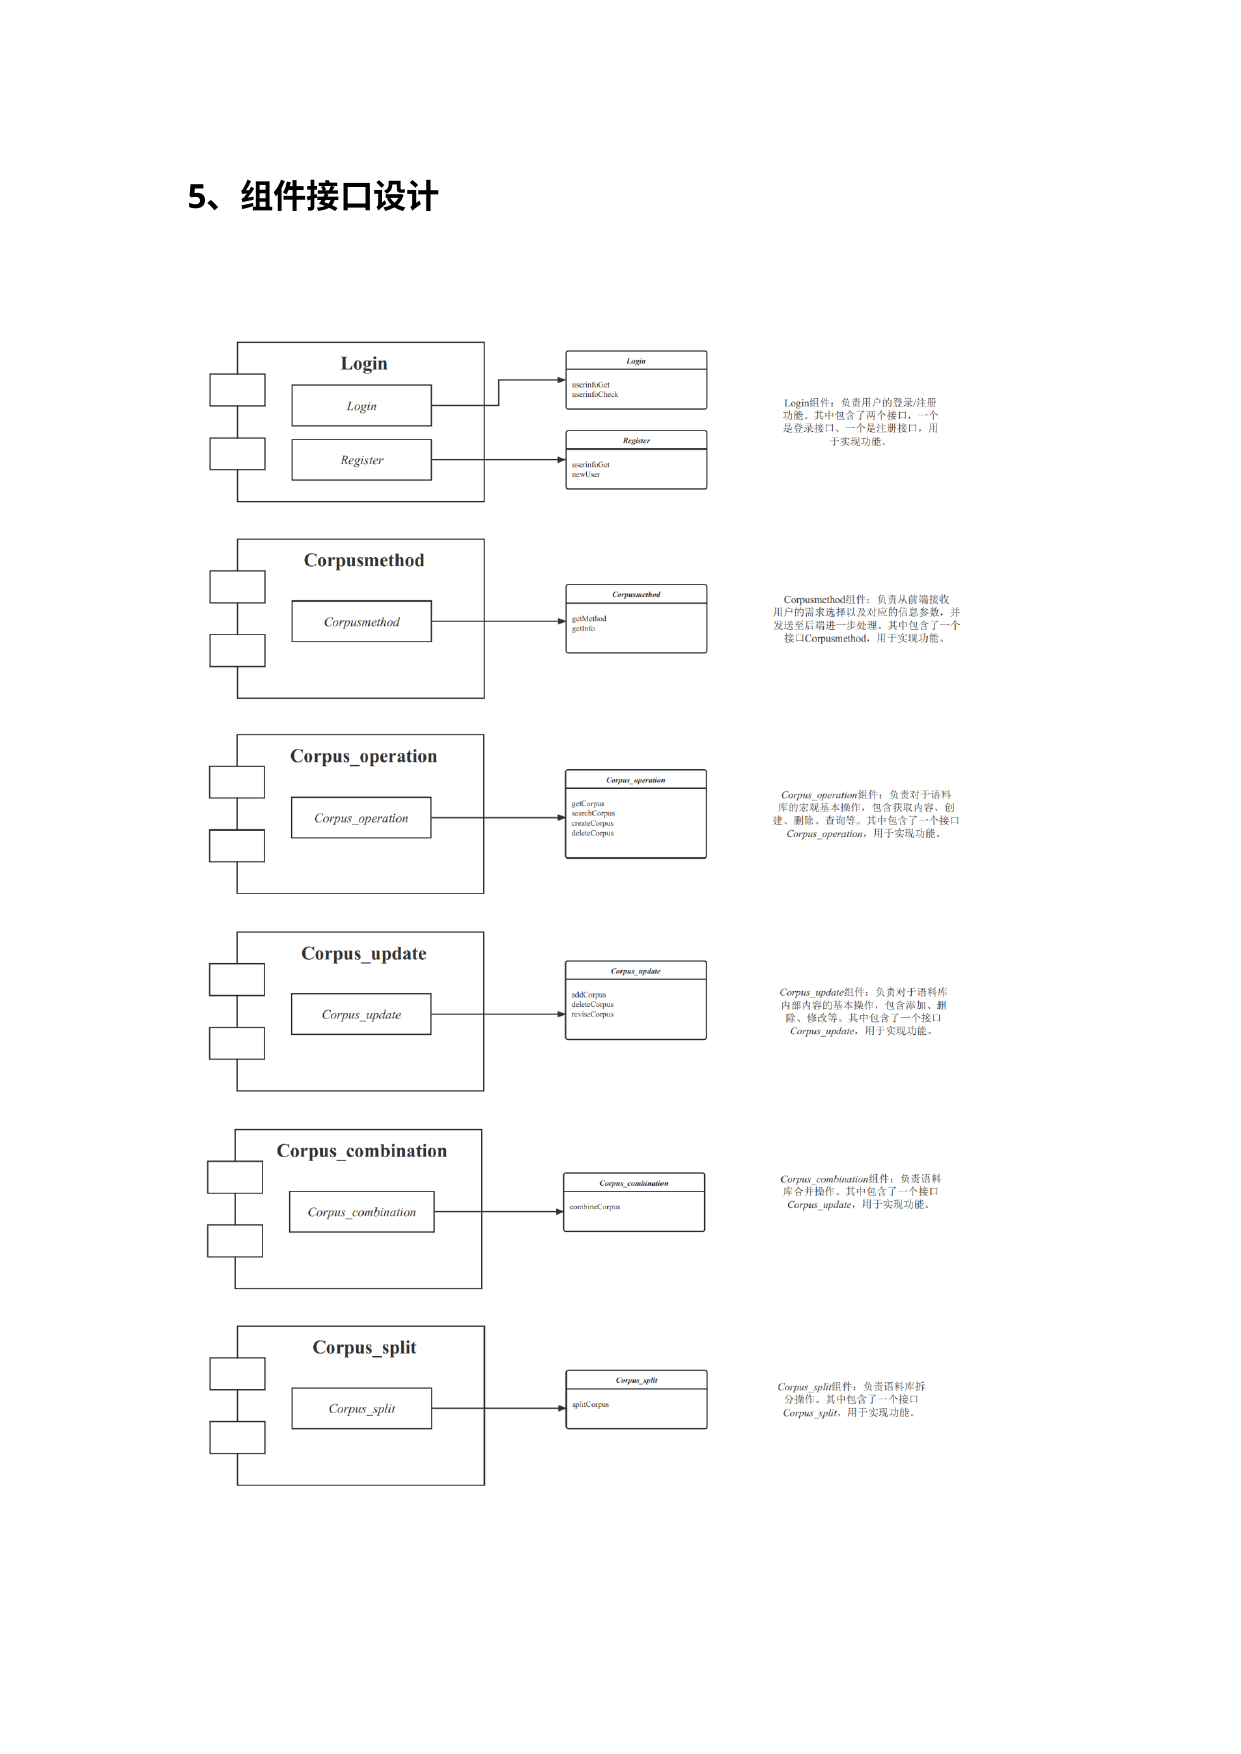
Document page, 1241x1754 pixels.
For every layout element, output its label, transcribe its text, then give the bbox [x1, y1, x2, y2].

picture [187, 1109, 1053, 1503]
picture [187, 329, 1053, 713]
subtitle 5、组件接口设计 [187, 162, 1053, 227]
picture [187, 719, 1047, 1107]
